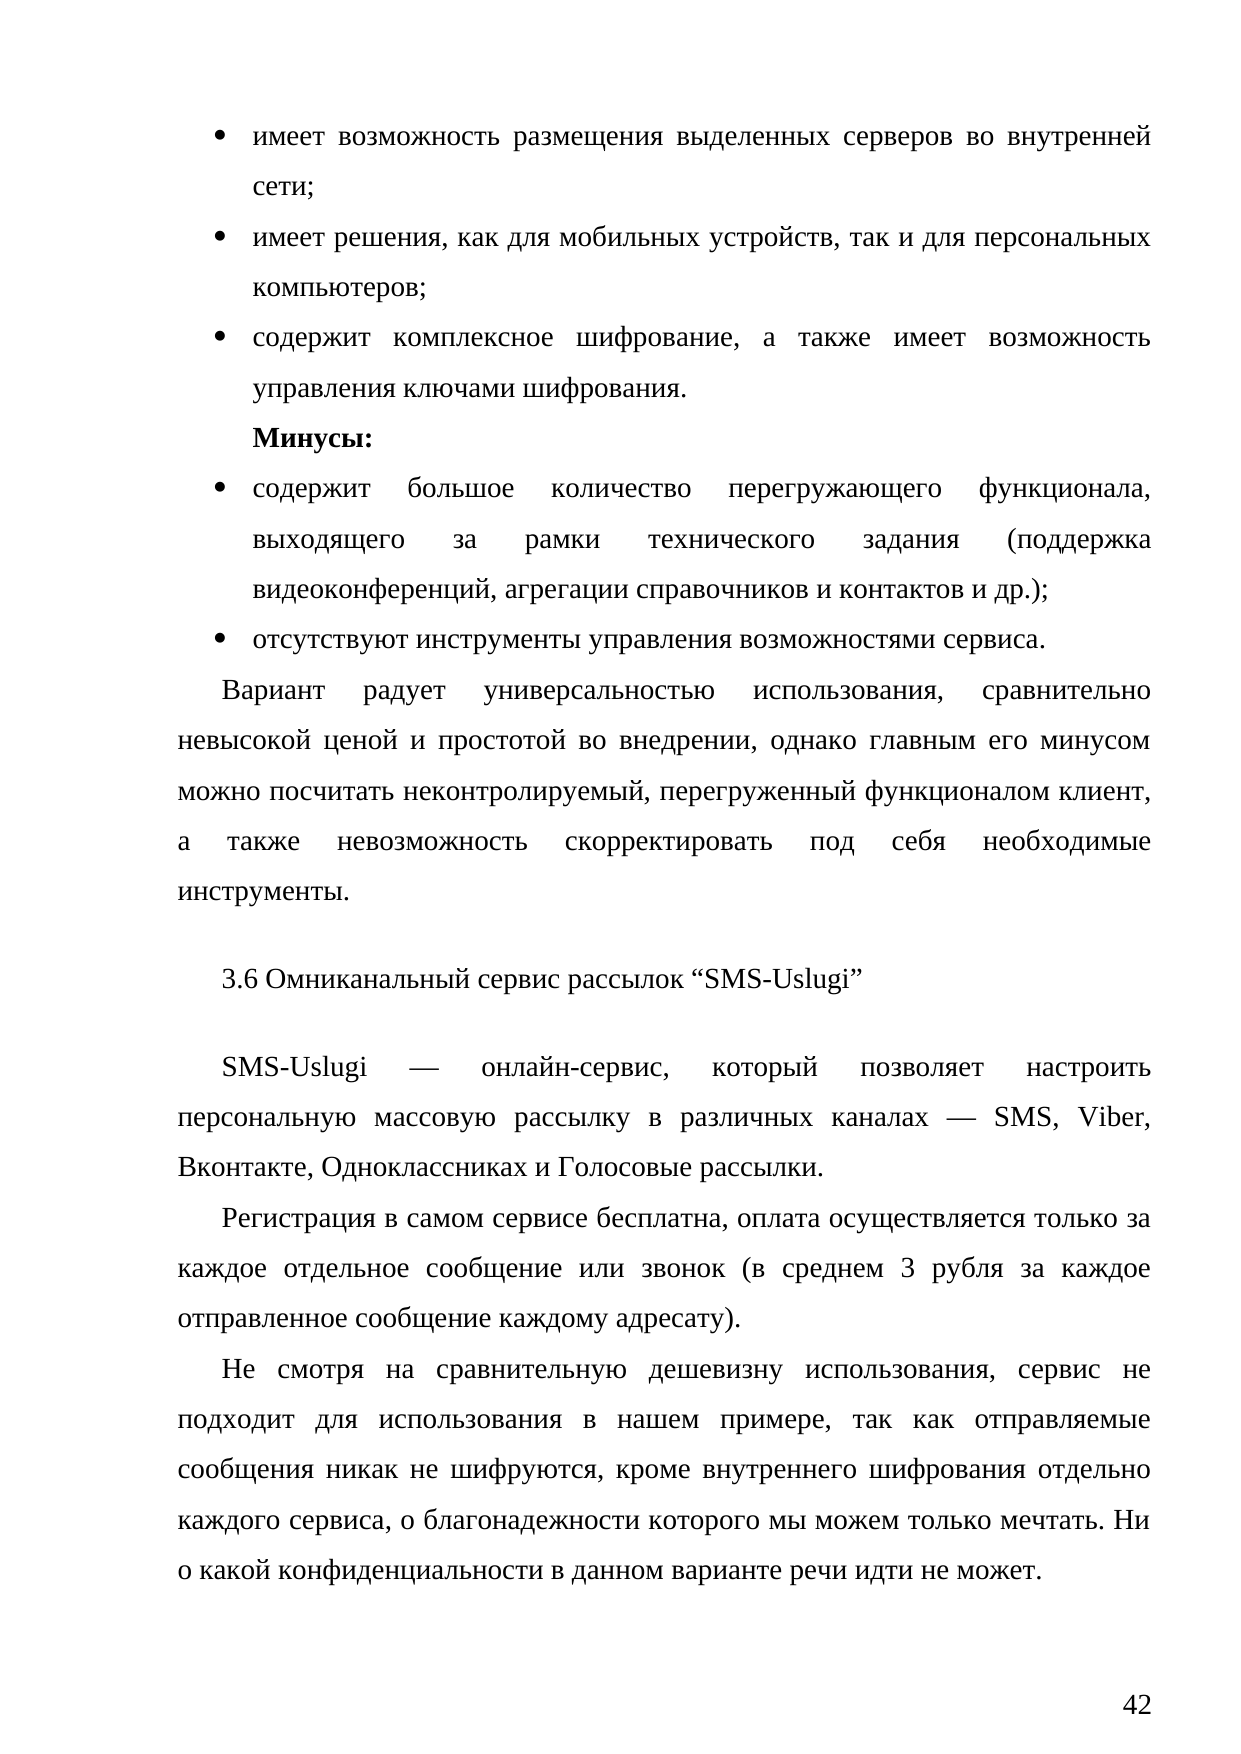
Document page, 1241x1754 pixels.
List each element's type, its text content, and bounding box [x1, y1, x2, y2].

text Не смотря на сравнительную дешевизну использования, сервис не подходит для использования в нашем примере, так как отправляемые сообщения никак не шифруются, кроме внутреннего шифрования отдельно каждого сервиса, о благонадежности которого мы можем только мечтать. Ни о какой конфиденциальности в данном варианте речи идти не может. [177, 1351, 1152, 1586]
text SMS-Uslugi — онлайн-сервис, который позволяет настроить персональную массовую рассылку в различных каналах — SMS, Viber, Вконтакте, Одноклассниках и Голосовые рассылки. [177, 1049, 1152, 1183]
list отсутствуют инструменты управления возможностями сервиса. [215, 622, 1152, 655]
list содержит большое количество перегружающего функционала, выходящего за рамки технического задания (поддержка видеоконференций, агрегации справочников и контактов и др.); [215, 471, 1152, 605]
list имеет возможность размещения выделенных серверов во внутренней сети; [215, 118, 1152, 202]
text Вариант радует универсальностью использования, сравнительно невысокой ценой и простотой во внедрении, однако главным его минусом можно посчитать неконтролируемый, перегруженный функционалом клиент, а также невозможность скорректировать под себя необходимые инструменты. [177, 672, 1152, 907]
subtitle Омниканальный сервис рассылок “SMS-Uslugi” [221, 961, 1152, 995]
list Минусы: [252, 420, 1152, 454]
text Регистрация в самом сервисе бесплатна, оплата осуществляется только за каждое отдельное сообщение или звонок (в среднем 3 рубля за каждое отправленное сообщение каждому адресату). [177, 1200, 1152, 1334]
list имеет решения, как для мобильных устройств, так и для персональных компьютеров; [215, 219, 1152, 303]
list содержит комплексное шифрование, а также имеет возможность управления ключами шифрования. [215, 319, 1152, 403]
